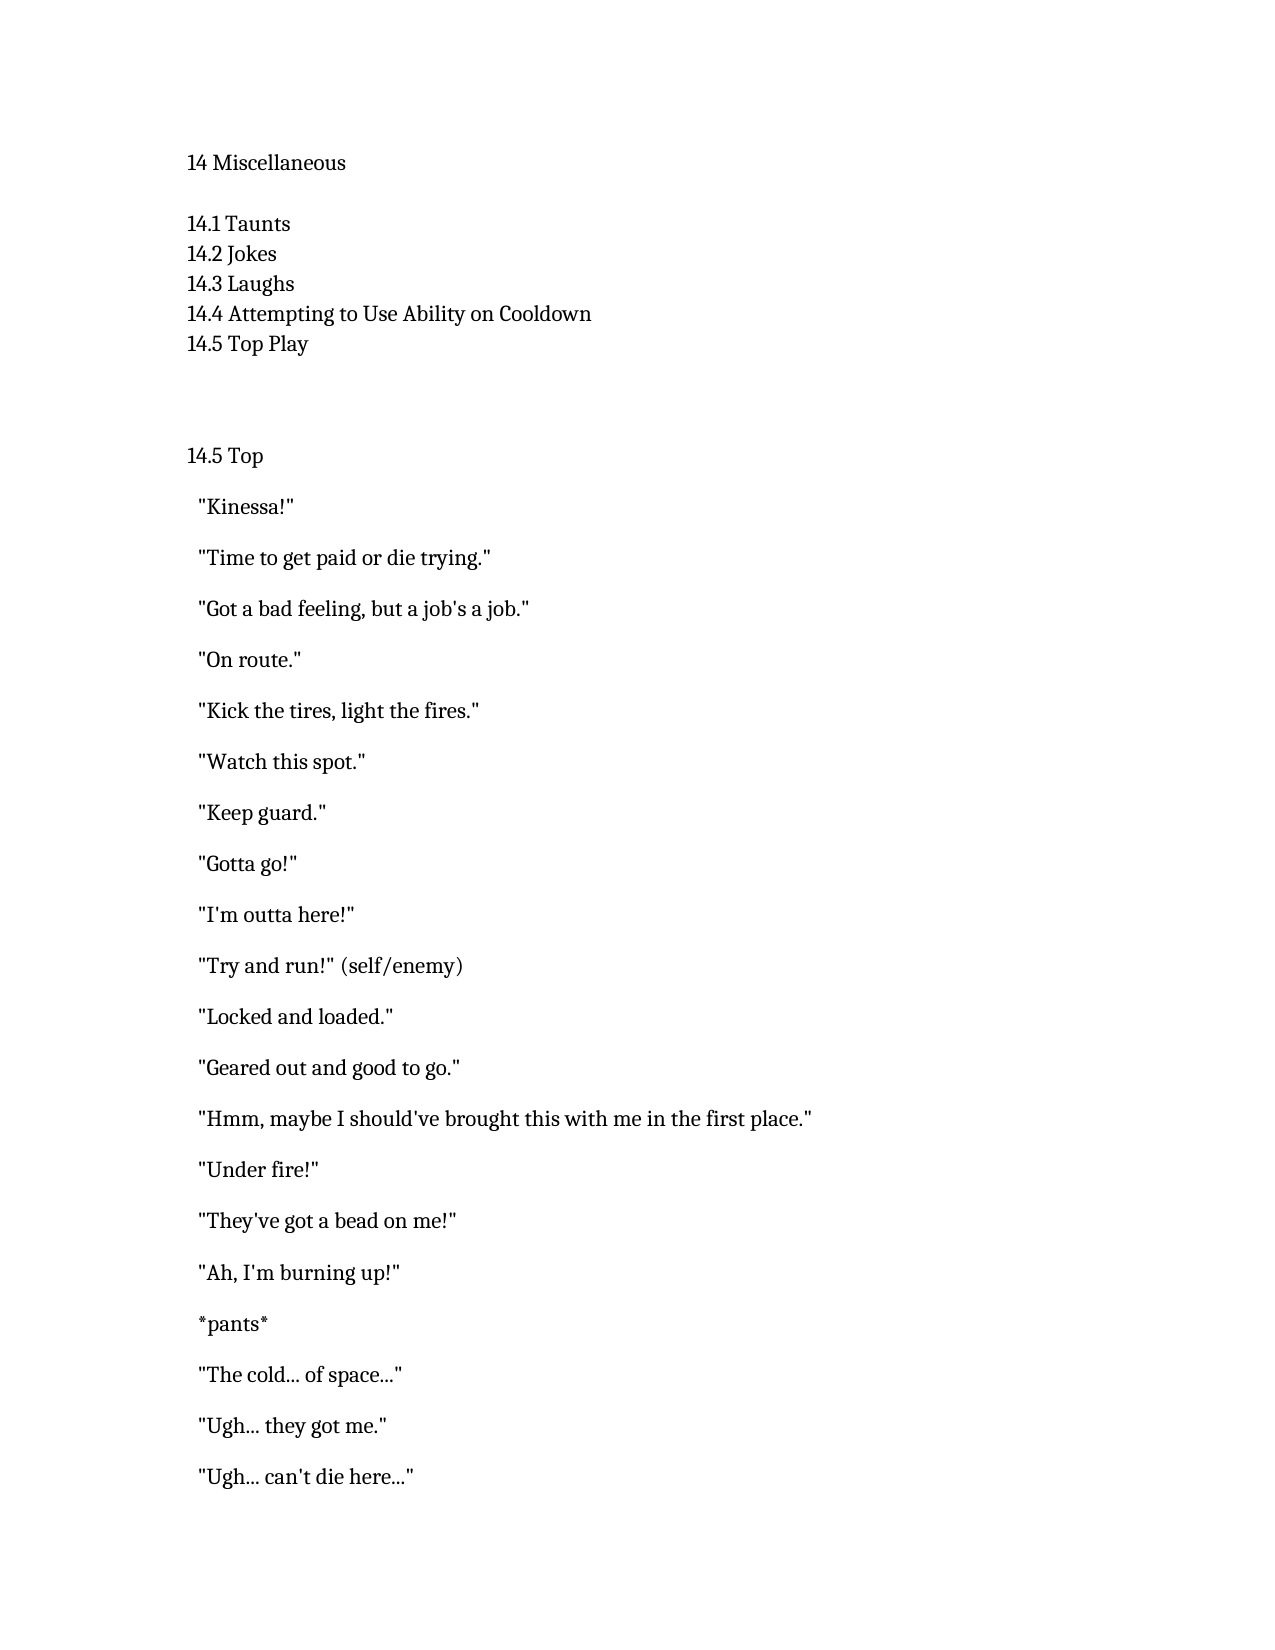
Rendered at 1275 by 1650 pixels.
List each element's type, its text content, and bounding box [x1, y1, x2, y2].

text "Under fire!" [187, 1157, 1087, 1184]
text "Try and run!" (self/enemy) [187, 953, 1087, 979]
text "Kick the tires, light the fires." [187, 698, 1087, 724]
text "Locked and loaded." [187, 1004, 1087, 1031]
text "Kinessa!" [187, 494, 1087, 520]
text "Geared out and good to go." [187, 1055, 1087, 1082]
text 14.5 Top [187, 443, 1087, 469]
text 14 Miscellaneous 14.1 Taunts 14.2 Jokes 14.3 Laughs 14.4 Attempting to Use Ability on Cooldown 14.5 Top Play [187, 150, 1087, 418]
text "On route." [187, 647, 1087, 673]
text "Watch this spot." [187, 749, 1087, 775]
text "Keep guard." [187, 800, 1087, 826]
text "They've got a bead on me!" [187, 1208, 1087, 1235]
text "Time to get paid or die trying." [187, 545, 1087, 571]
text *pants* [187, 1310, 1087, 1337]
text "Ugh... they got me." [187, 1412, 1087, 1439]
text "Got a bad feeling, but a job's a job." [187, 596, 1087, 622]
text "Hmm, maybe I should've brought this with me in the first place." [187, 1106, 1087, 1133]
text "The cold... of space..." [187, 1361, 1087, 1388]
text "I'm outta here!" [187, 902, 1087, 928]
text "Ugh... can't die here..." [187, 1463, 1087, 1490]
text "Ah, I'm burning up!" [187, 1259, 1087, 1286]
text "Gotta go!" [187, 851, 1087, 877]
